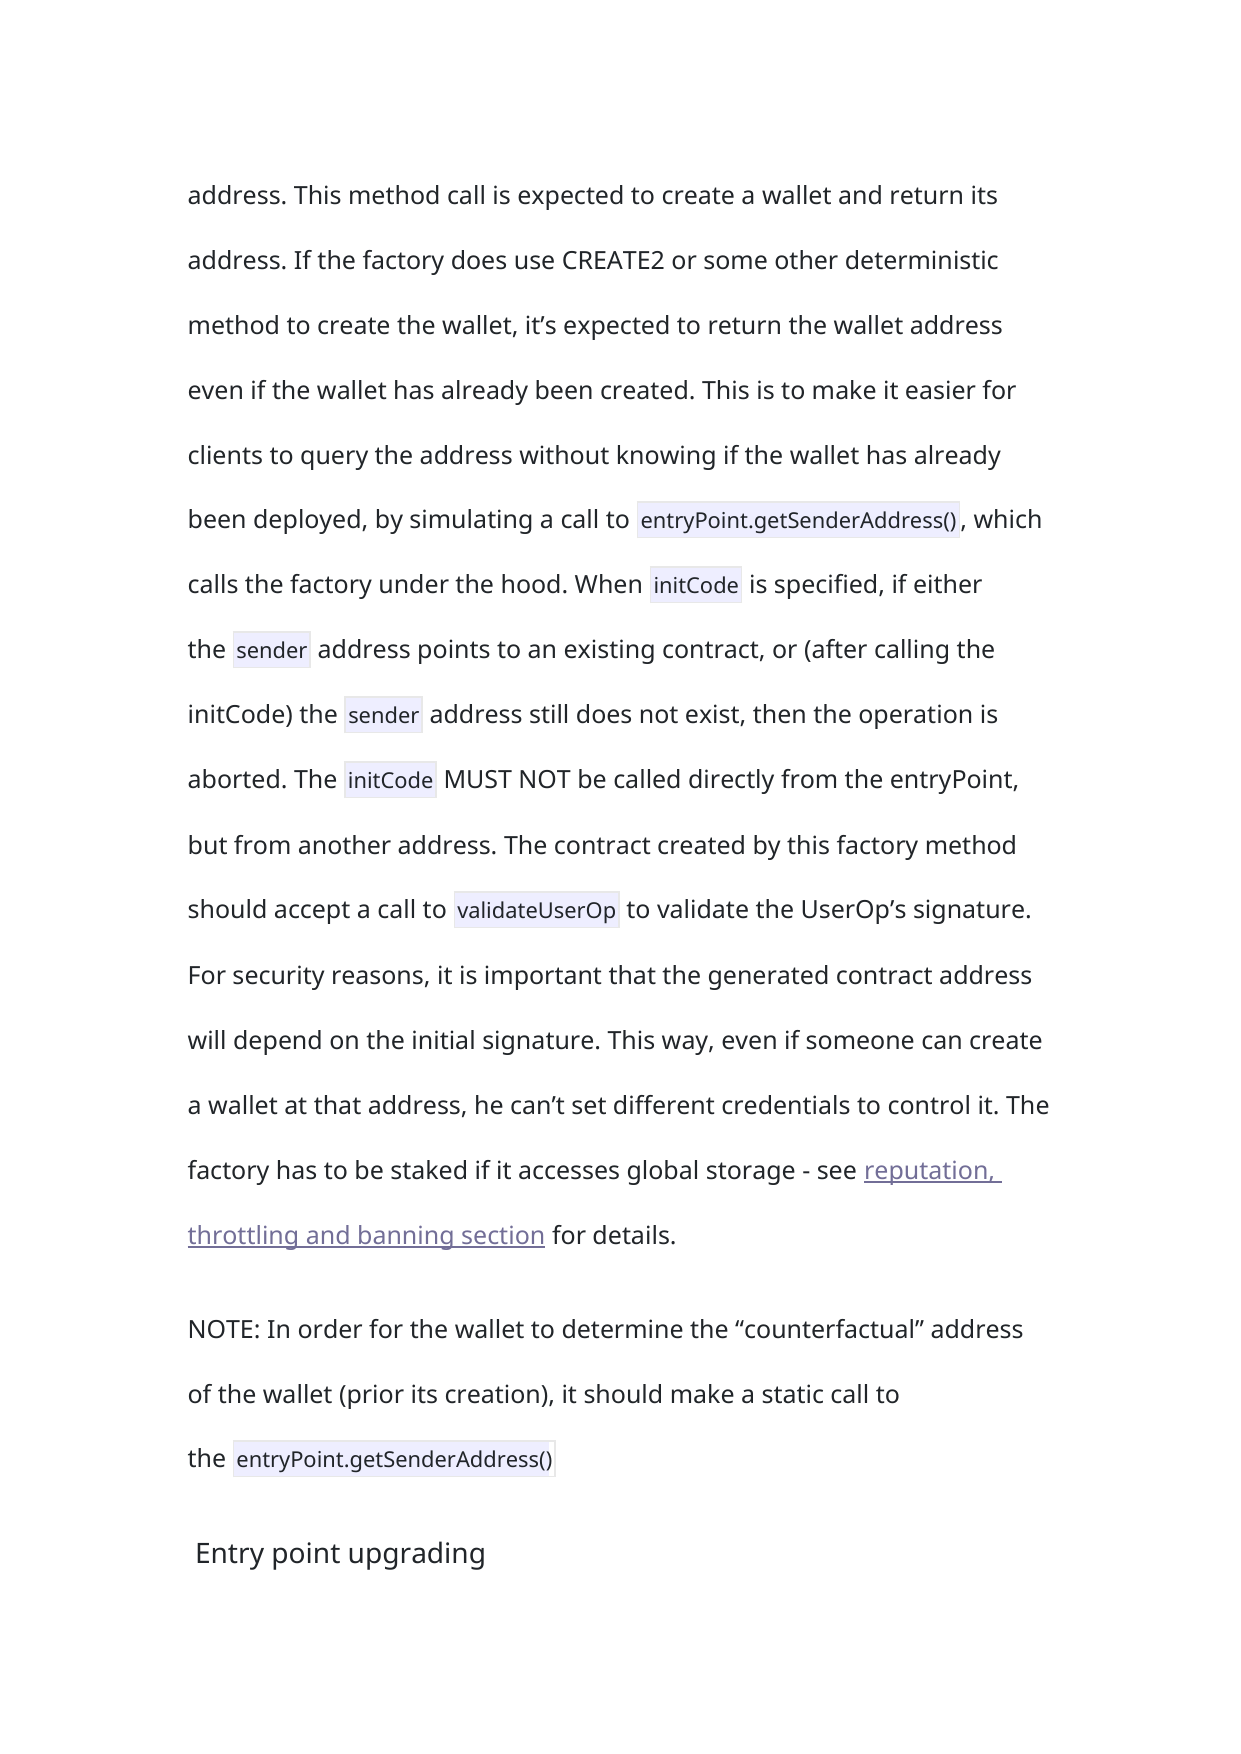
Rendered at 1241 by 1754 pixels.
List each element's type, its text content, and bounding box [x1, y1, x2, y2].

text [187, 162, 1053, 1267]
text Entry point upgrading [187, 1520, 1053, 1585]
text NOTE: In order for the wallet to determine the “counterfactual” address of the wallet (prior its creation), it should make a static call to the entryPoint.getSenderAddress() [187, 1296, 1053, 1491]
